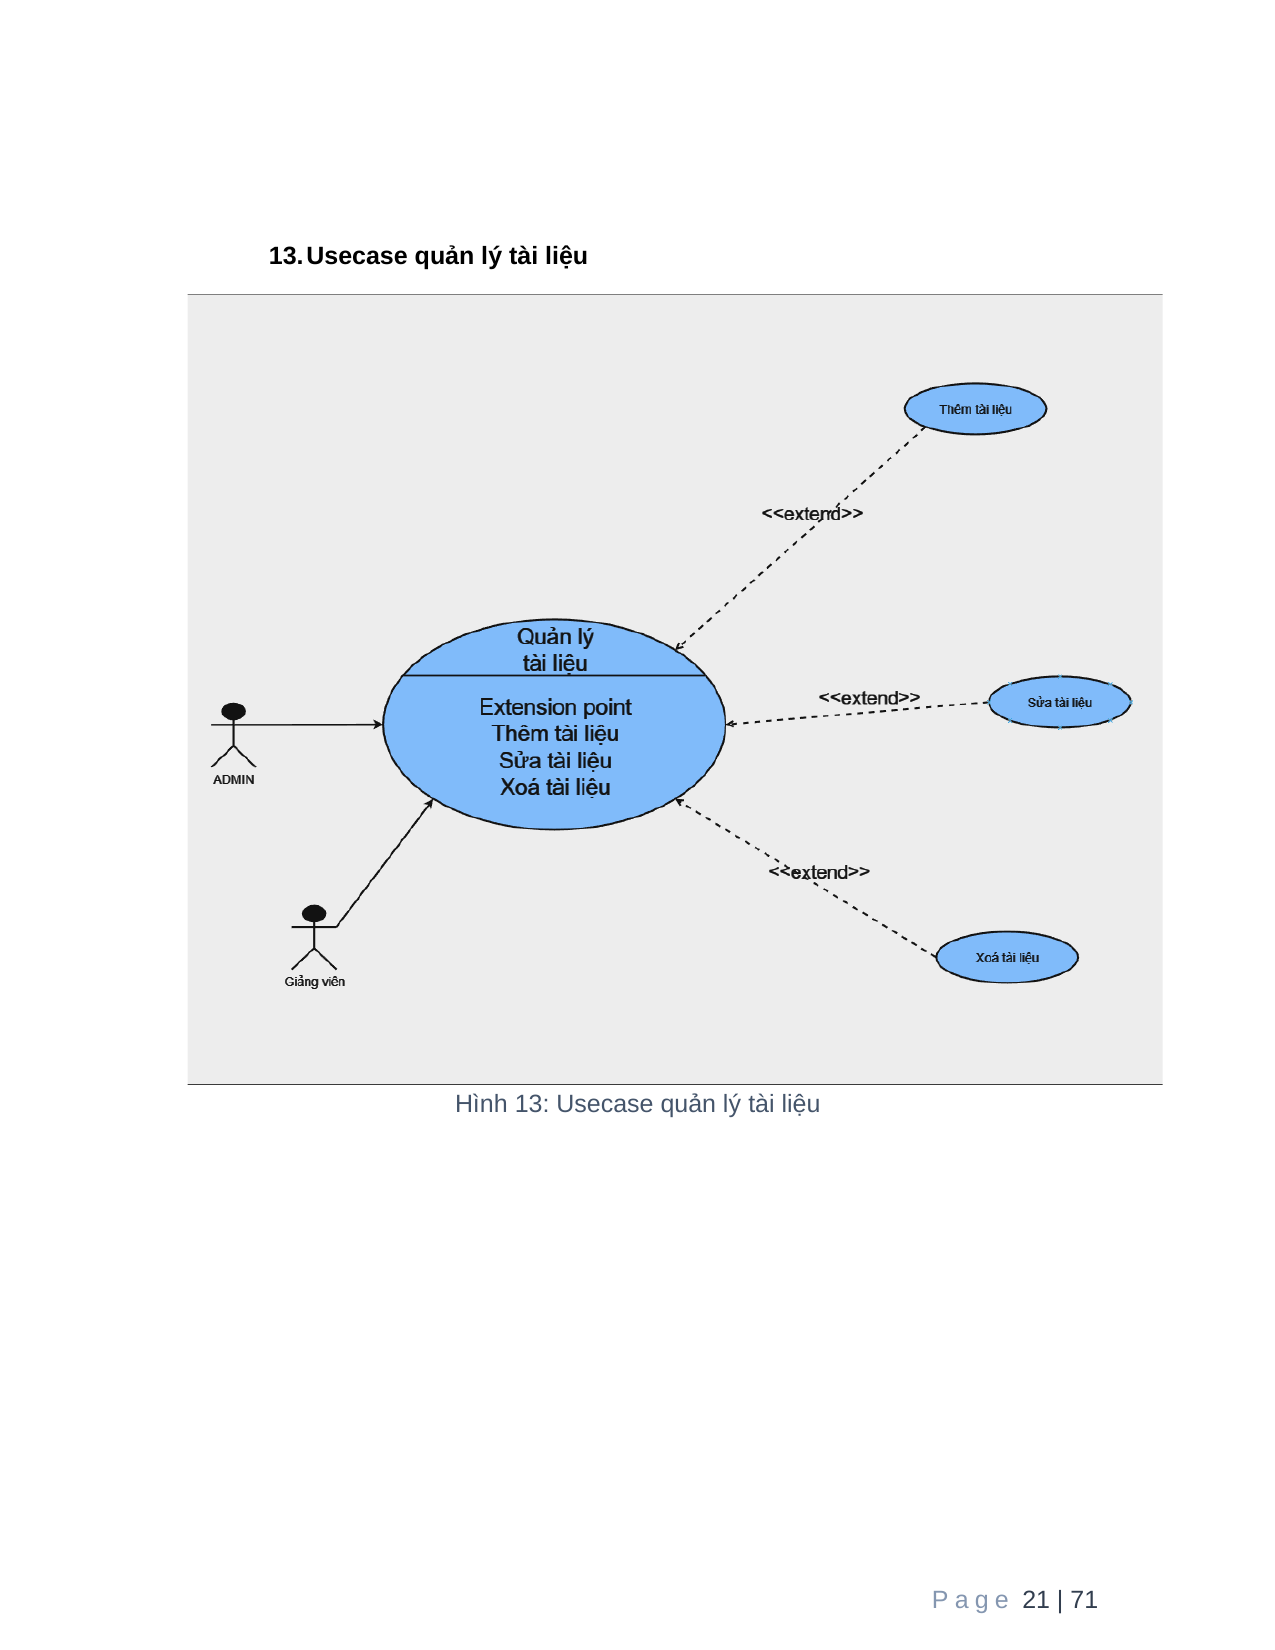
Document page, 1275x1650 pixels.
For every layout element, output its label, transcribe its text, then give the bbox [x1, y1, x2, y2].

subtitle Usecase quản lý tài liệu [269, 241, 1107, 270]
picture [187, 294, 1163, 1085]
text Hình 13: Usecase quản lý tài liệu [150, 1089, 1125, 1118]
